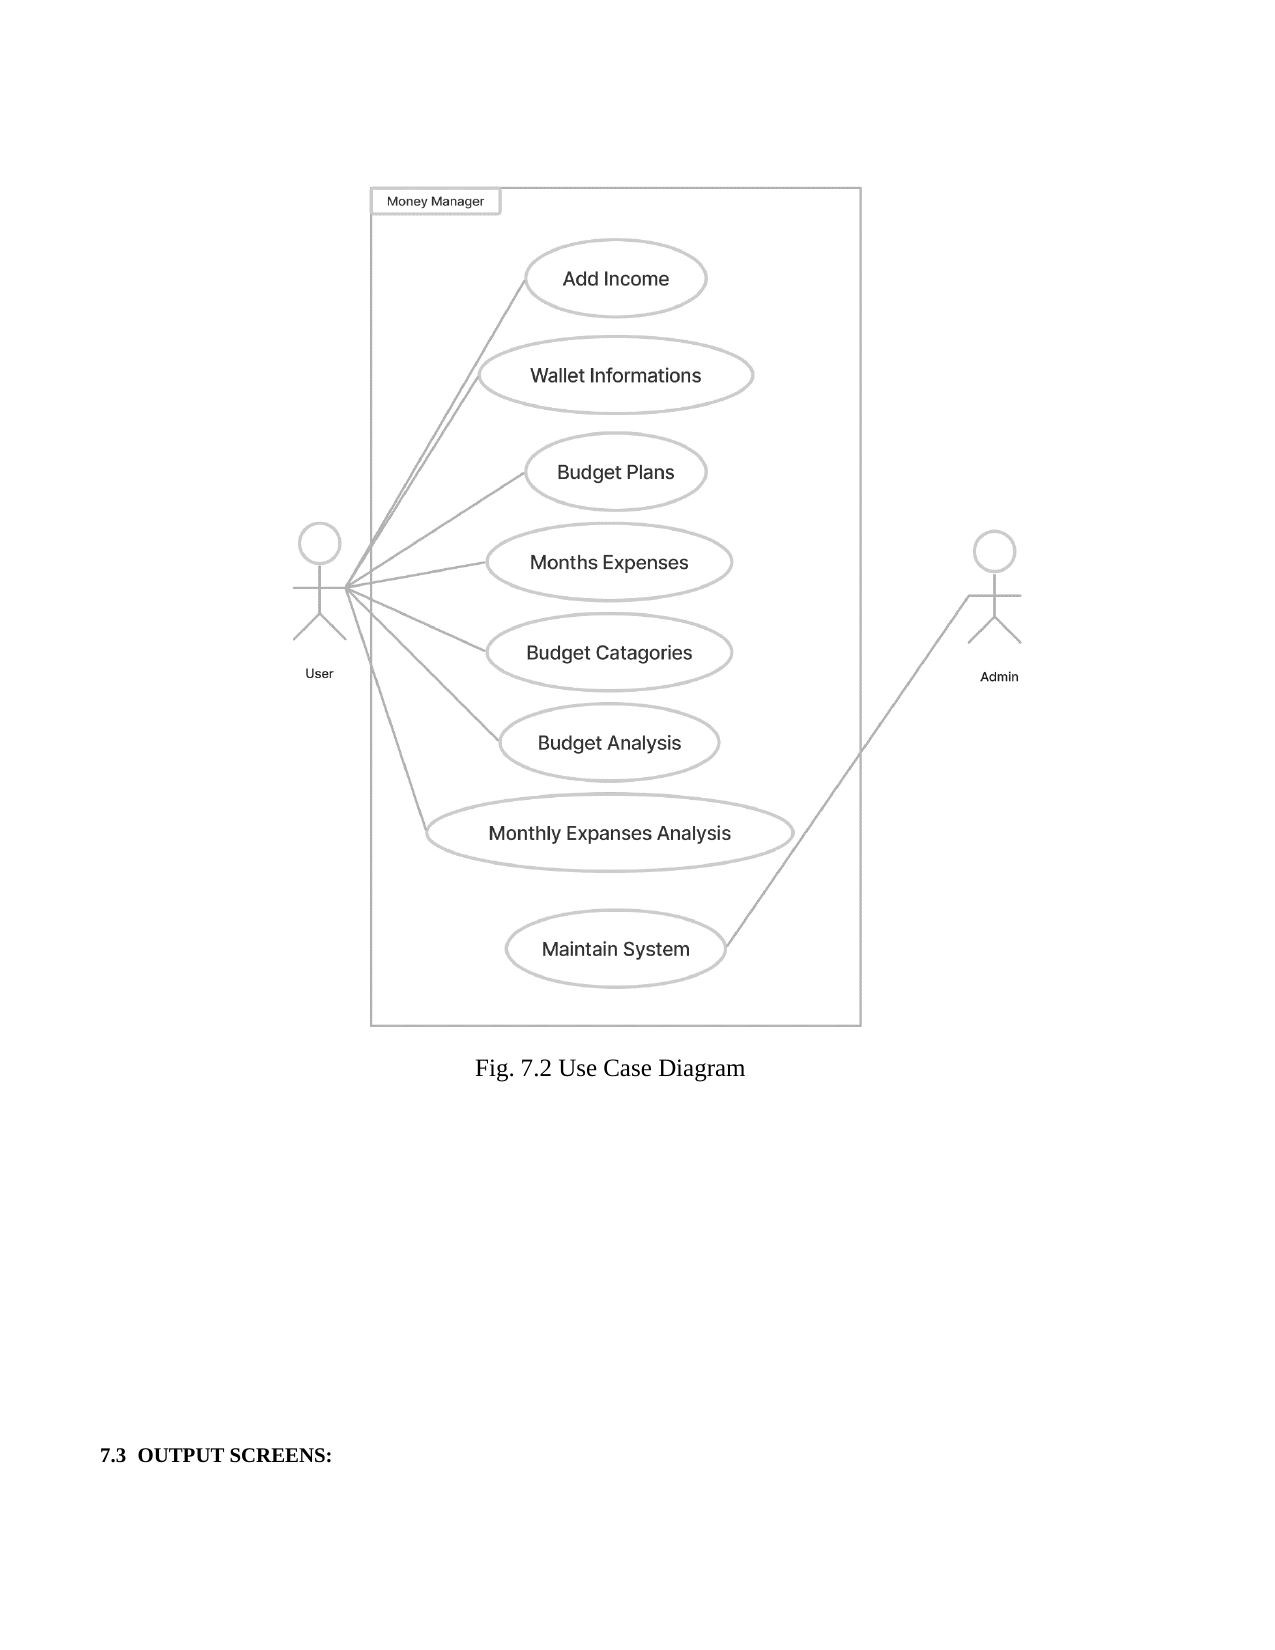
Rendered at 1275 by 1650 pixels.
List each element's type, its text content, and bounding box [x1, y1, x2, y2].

picture [189, 168, 1124, 1031]
list OUTPUT SCREENS: [100, 1443, 1212, 1467]
text Fig. 7.2 Use Case Diagram [271, 1053, 1004, 1082]
